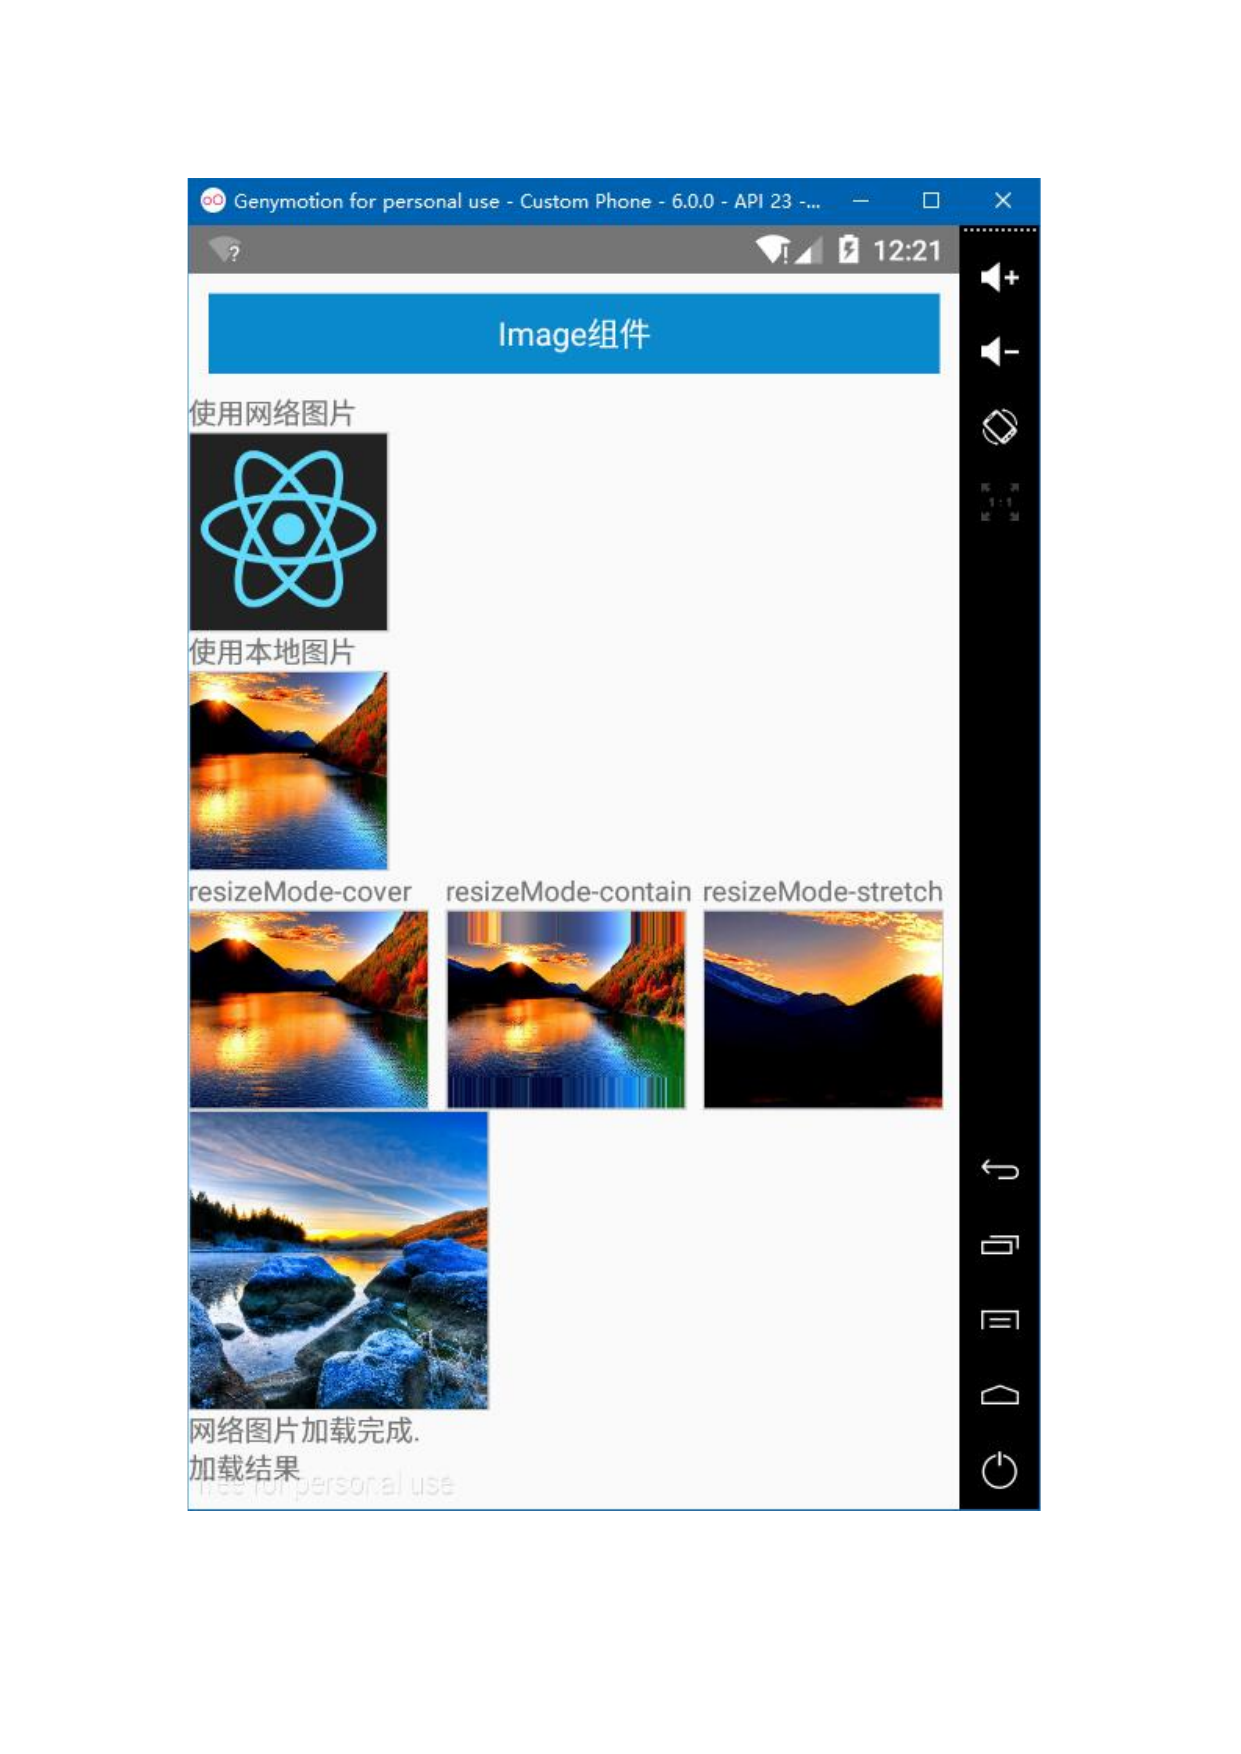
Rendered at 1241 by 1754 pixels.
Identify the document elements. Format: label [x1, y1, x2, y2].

picture [187, 178, 1041, 1511]
